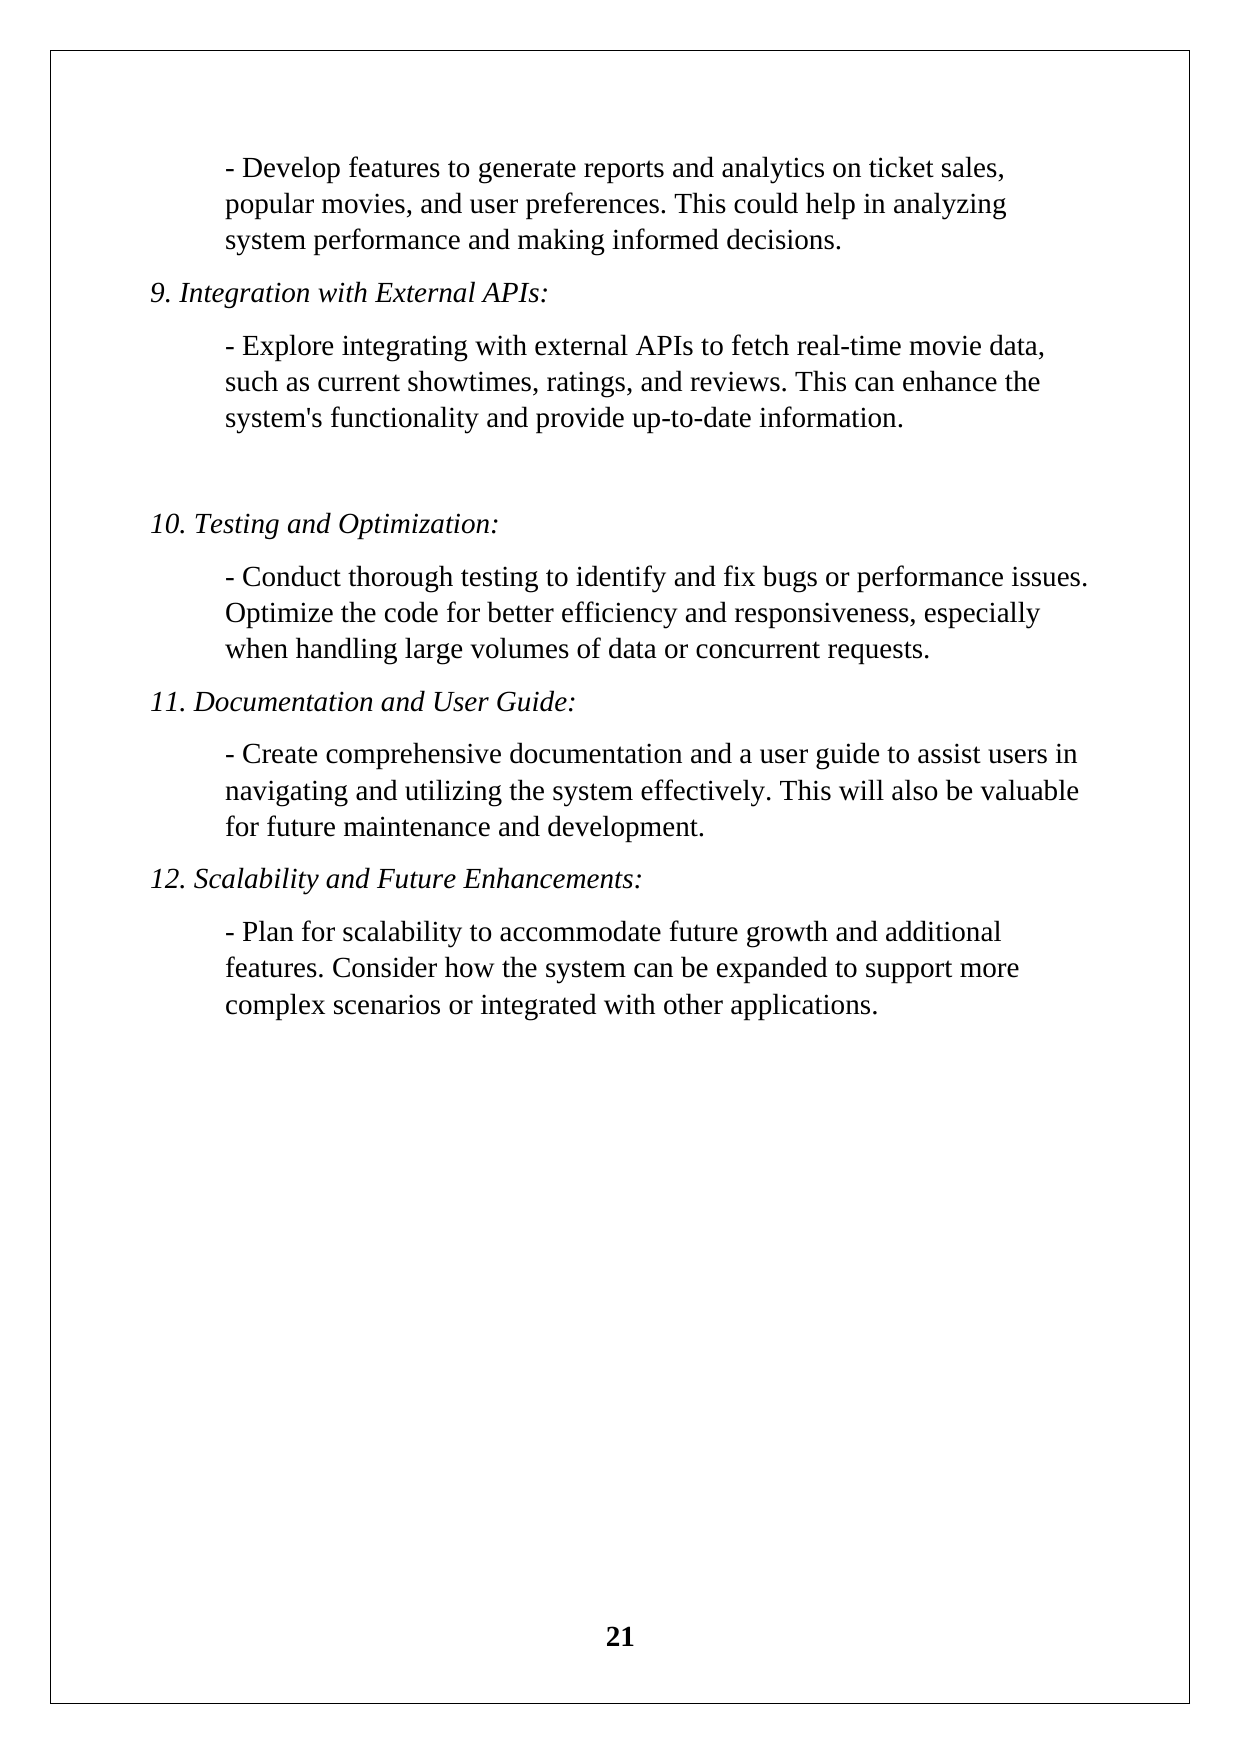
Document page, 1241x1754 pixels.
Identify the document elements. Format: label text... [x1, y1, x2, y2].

text - Develop features to generate reports and analytics on ticket sales, popular movies, and user preferences. This could help in analyzing system performance and making informed decisions. [225, 150, 1090, 256]
text 9. Integration with External APIs: [150, 275, 1090, 309]
text - Conduct thorough testing to identify and fix bugs or performance issues. Optimize the code for better efficiency and responsiveness, especially when handling large volumes of data or concurrent requests. [225, 559, 1090, 664]
text - Create comprehensive documentation and a user guide to assist users in navigating and utilizing the system effectively. This will also be valuable for future maintenance and development. [225, 737, 1090, 842]
text 12. Scalability and Future Enhancements: [150, 862, 1090, 895]
text 10. Testing and Optimization: [150, 506, 1090, 539]
text - Plan for scalability to accommodate future growth and additional features. Consider how the system can be expanded to support more complex scenarios or integrated with other applications. [225, 914, 1090, 1020]
text 11. Documentation and User Guide: [150, 684, 1090, 717]
text - Explore integrating with external APIs to fetch real-time movie data, such as current showtimes, ratings, and reviews. This can enhance the system's functionality and provide up-to-date information. [225, 328, 1090, 434]
